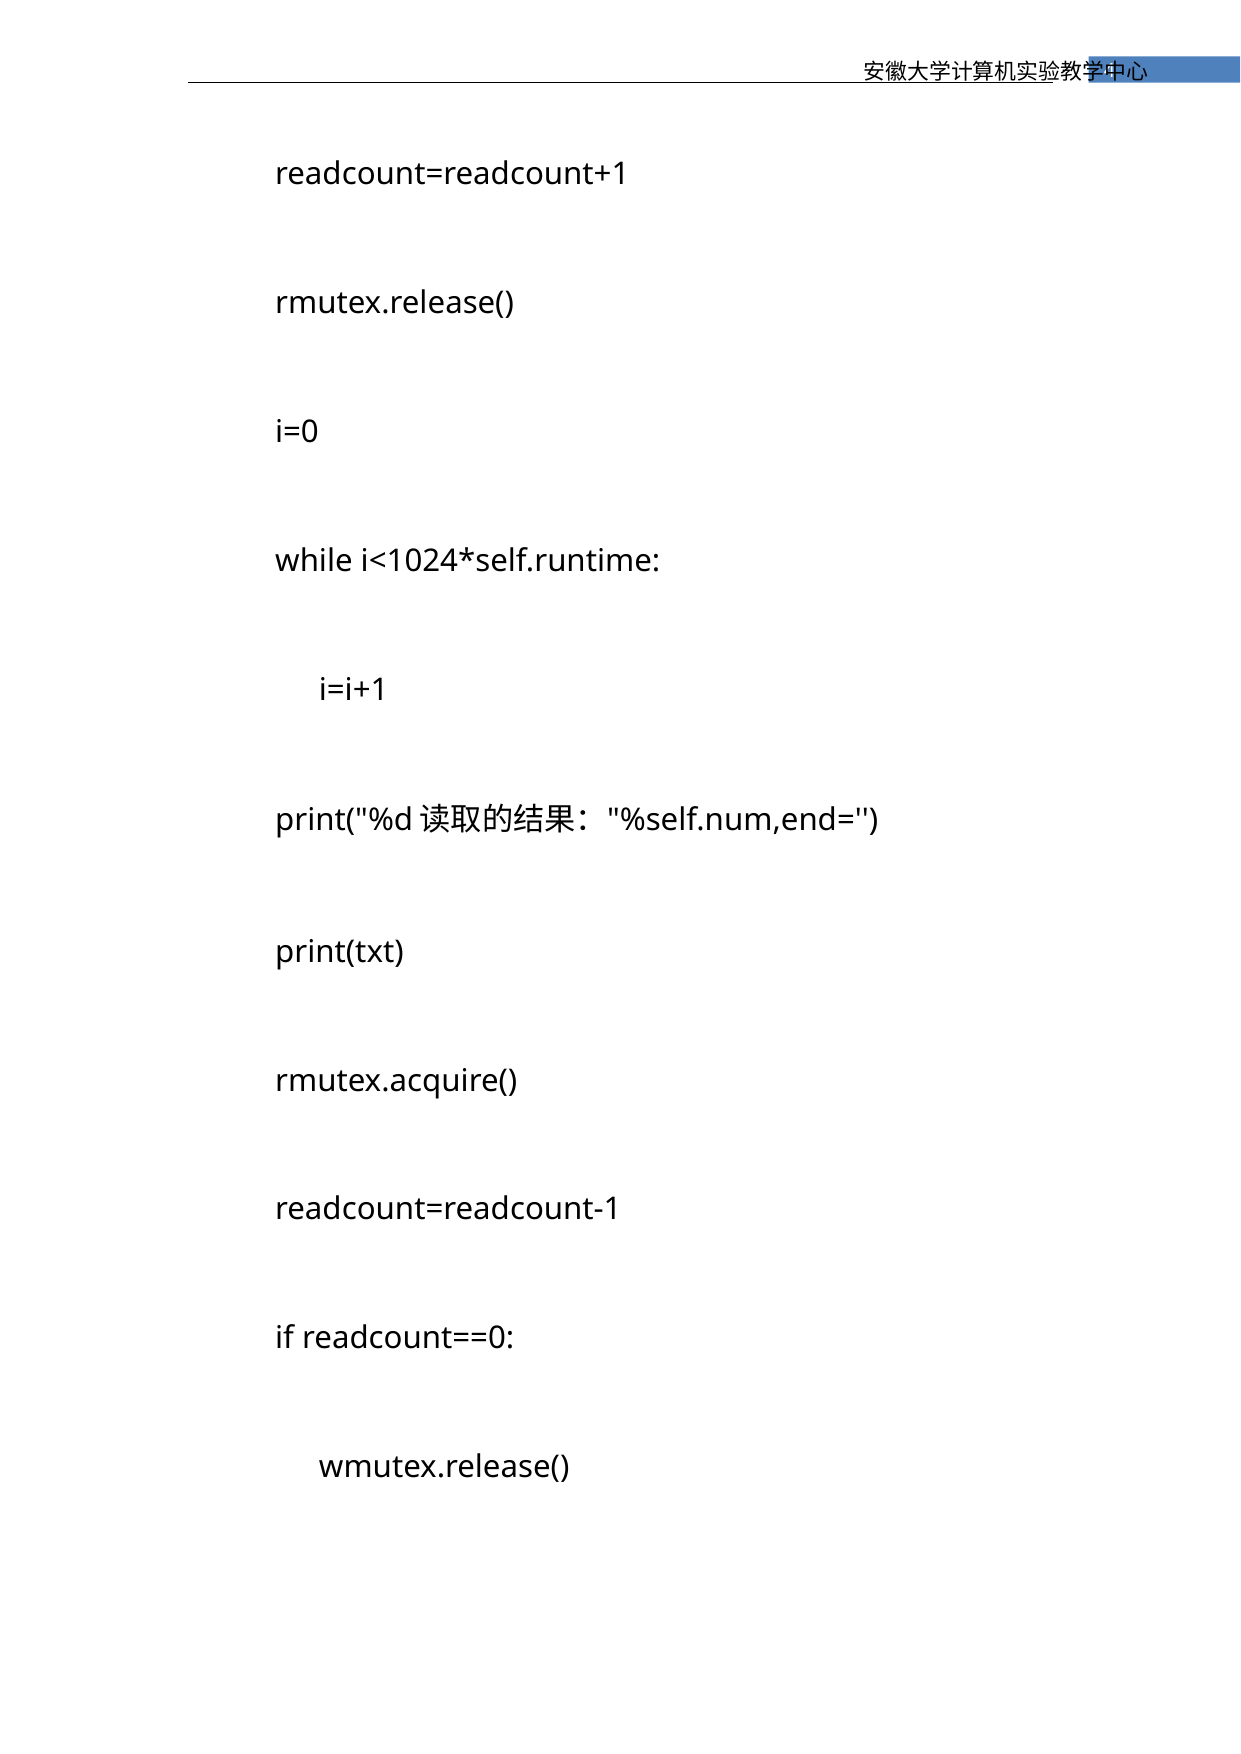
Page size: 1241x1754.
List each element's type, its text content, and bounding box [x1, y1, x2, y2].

text readcount=readcount-1 [187, 1175, 1053, 1240]
text print(txt) [187, 917, 1053, 982]
text rmutex.acquire() [187, 1046, 1053, 1111]
text i=i+1 [187, 656, 1053, 721]
text print("%d读取的结果："%self.num,end='') [187, 784, 1053, 849]
text rmutex.release() [187, 269, 1053, 334]
text if readcount==0: [187, 1304, 1053, 1369]
text wmutex.release() [187, 1433, 1053, 1498]
text i=0 [187, 398, 1053, 463]
text while i<1024*self.runtime: [187, 527, 1053, 592]
text readcount=readcount+1 [187, 140, 1053, 205]
